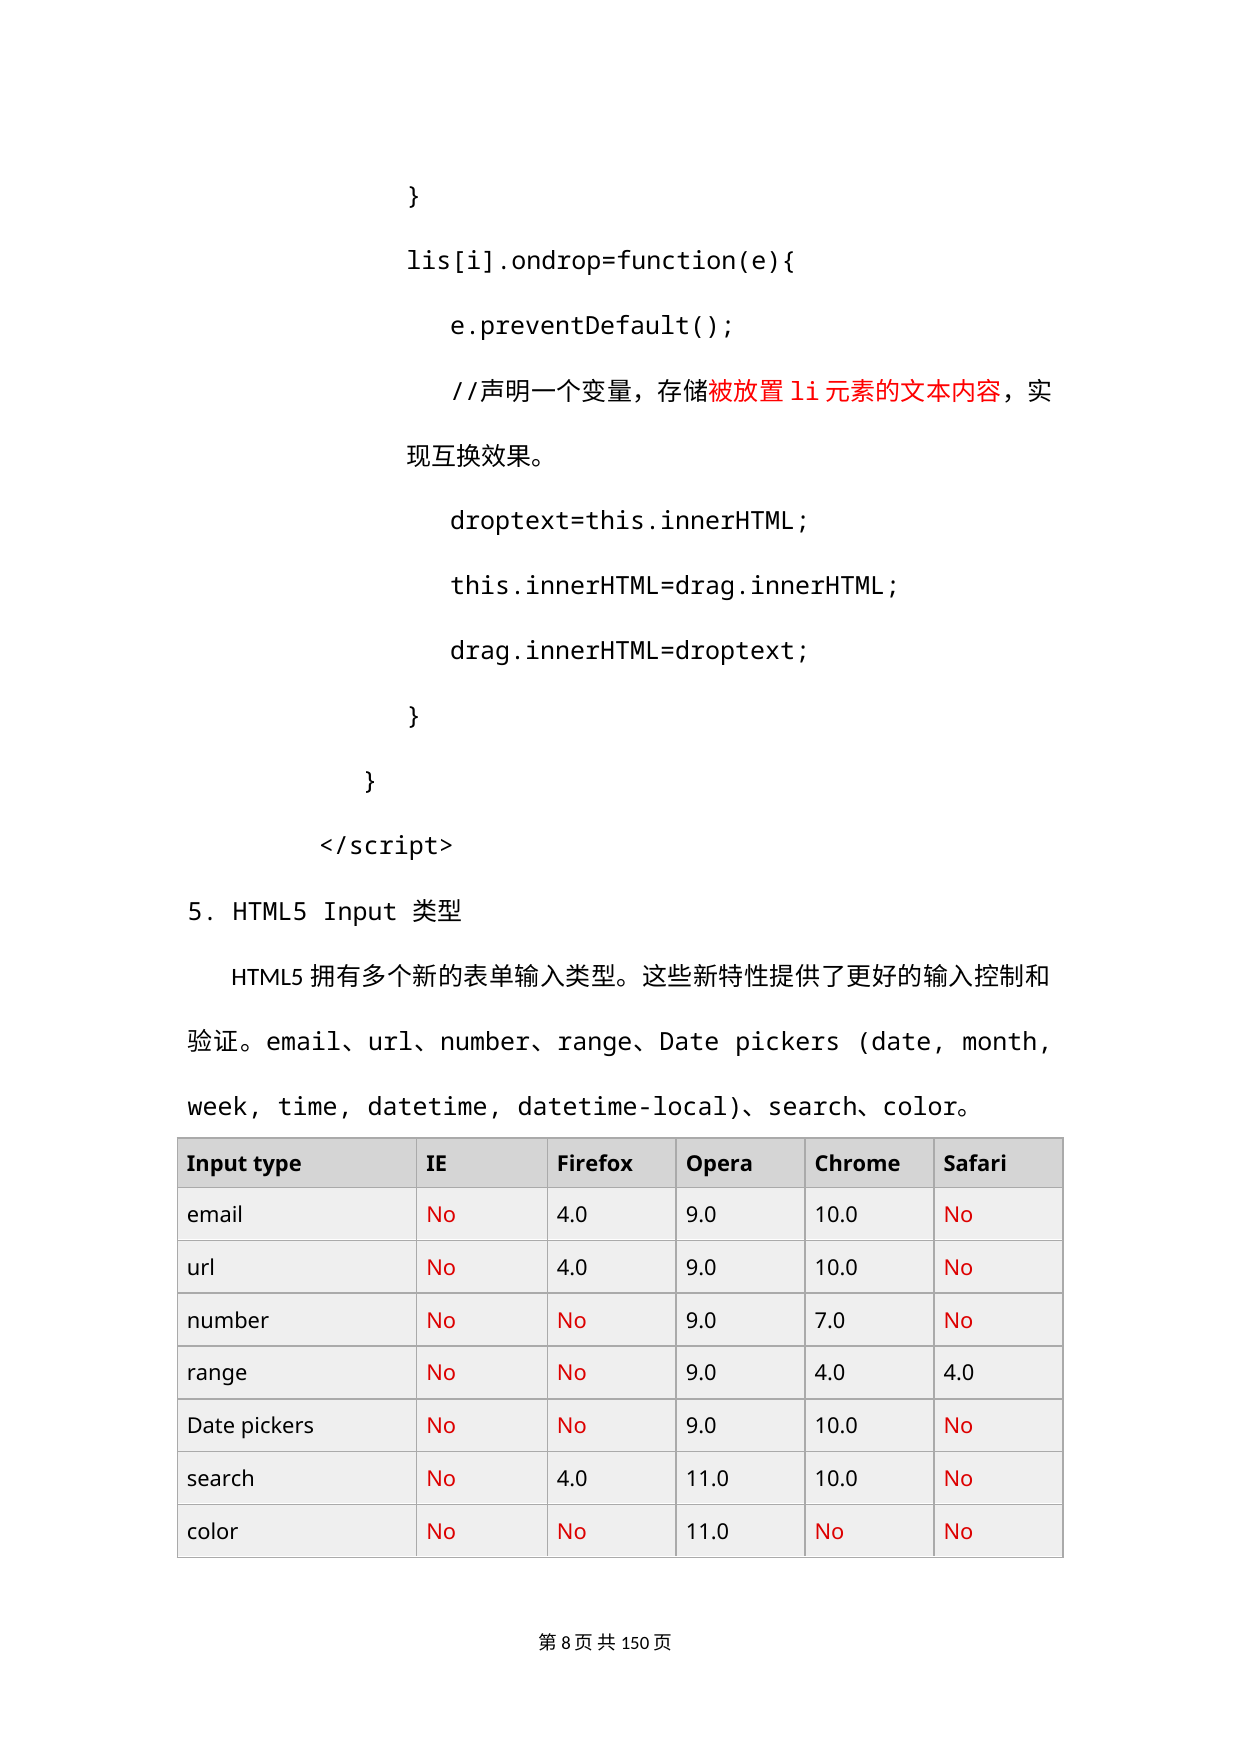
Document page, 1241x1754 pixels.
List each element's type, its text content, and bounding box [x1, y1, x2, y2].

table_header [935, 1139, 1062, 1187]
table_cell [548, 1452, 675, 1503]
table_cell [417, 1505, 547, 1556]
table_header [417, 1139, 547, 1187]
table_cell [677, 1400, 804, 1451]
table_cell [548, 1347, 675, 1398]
list </script> [187, 812, 1053, 877]
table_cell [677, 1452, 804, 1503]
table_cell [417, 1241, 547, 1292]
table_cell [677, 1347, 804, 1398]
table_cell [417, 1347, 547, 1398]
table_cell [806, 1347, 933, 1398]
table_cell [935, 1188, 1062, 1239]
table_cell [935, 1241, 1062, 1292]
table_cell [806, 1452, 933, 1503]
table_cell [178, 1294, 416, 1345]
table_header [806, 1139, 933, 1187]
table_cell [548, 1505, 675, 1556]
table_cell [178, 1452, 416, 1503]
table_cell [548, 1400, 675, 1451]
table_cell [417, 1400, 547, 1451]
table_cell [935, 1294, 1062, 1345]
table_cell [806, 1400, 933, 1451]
list } [187, 162, 1053, 227]
list drag.innerHTML=droptext; [187, 617, 1053, 682]
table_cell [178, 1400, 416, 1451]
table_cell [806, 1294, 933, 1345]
text HTML5 拥有多个新的表单输入类型。这些新特性提供了更好的输入控制和验证。email、url、number、range、Date pickers (date, month, week, time, datetime, datetime-local)、search、color。 [187, 942, 1053, 1137]
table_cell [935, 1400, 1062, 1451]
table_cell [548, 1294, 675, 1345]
list //声明一个变量，存储被放置li元素的文本内容，实现互换效果。 [406, 357, 1053, 487]
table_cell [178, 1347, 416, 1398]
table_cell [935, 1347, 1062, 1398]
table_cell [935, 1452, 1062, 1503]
list } [187, 747, 1053, 812]
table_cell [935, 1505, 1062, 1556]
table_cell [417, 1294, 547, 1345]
list lis[i].ondrop=function(e){ [187, 227, 1053, 292]
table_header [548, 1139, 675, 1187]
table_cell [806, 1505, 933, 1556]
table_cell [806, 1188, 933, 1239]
list } [187, 682, 1053, 747]
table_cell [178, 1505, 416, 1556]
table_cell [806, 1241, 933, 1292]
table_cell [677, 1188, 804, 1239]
list this.innerHTML=drag.innerHTML; [187, 552, 1053, 617]
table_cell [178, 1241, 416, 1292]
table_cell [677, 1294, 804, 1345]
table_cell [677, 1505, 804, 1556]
list e.preventDefault(); [187, 292, 1053, 357]
list droptext=this.innerHTML; [187, 487, 1053, 552]
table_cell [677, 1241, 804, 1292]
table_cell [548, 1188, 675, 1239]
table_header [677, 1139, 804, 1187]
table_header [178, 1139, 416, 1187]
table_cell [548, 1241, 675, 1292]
list HTML5 Input 类型 [187, 877, 1053, 942]
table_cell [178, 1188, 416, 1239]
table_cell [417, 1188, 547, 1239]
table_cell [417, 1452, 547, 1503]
